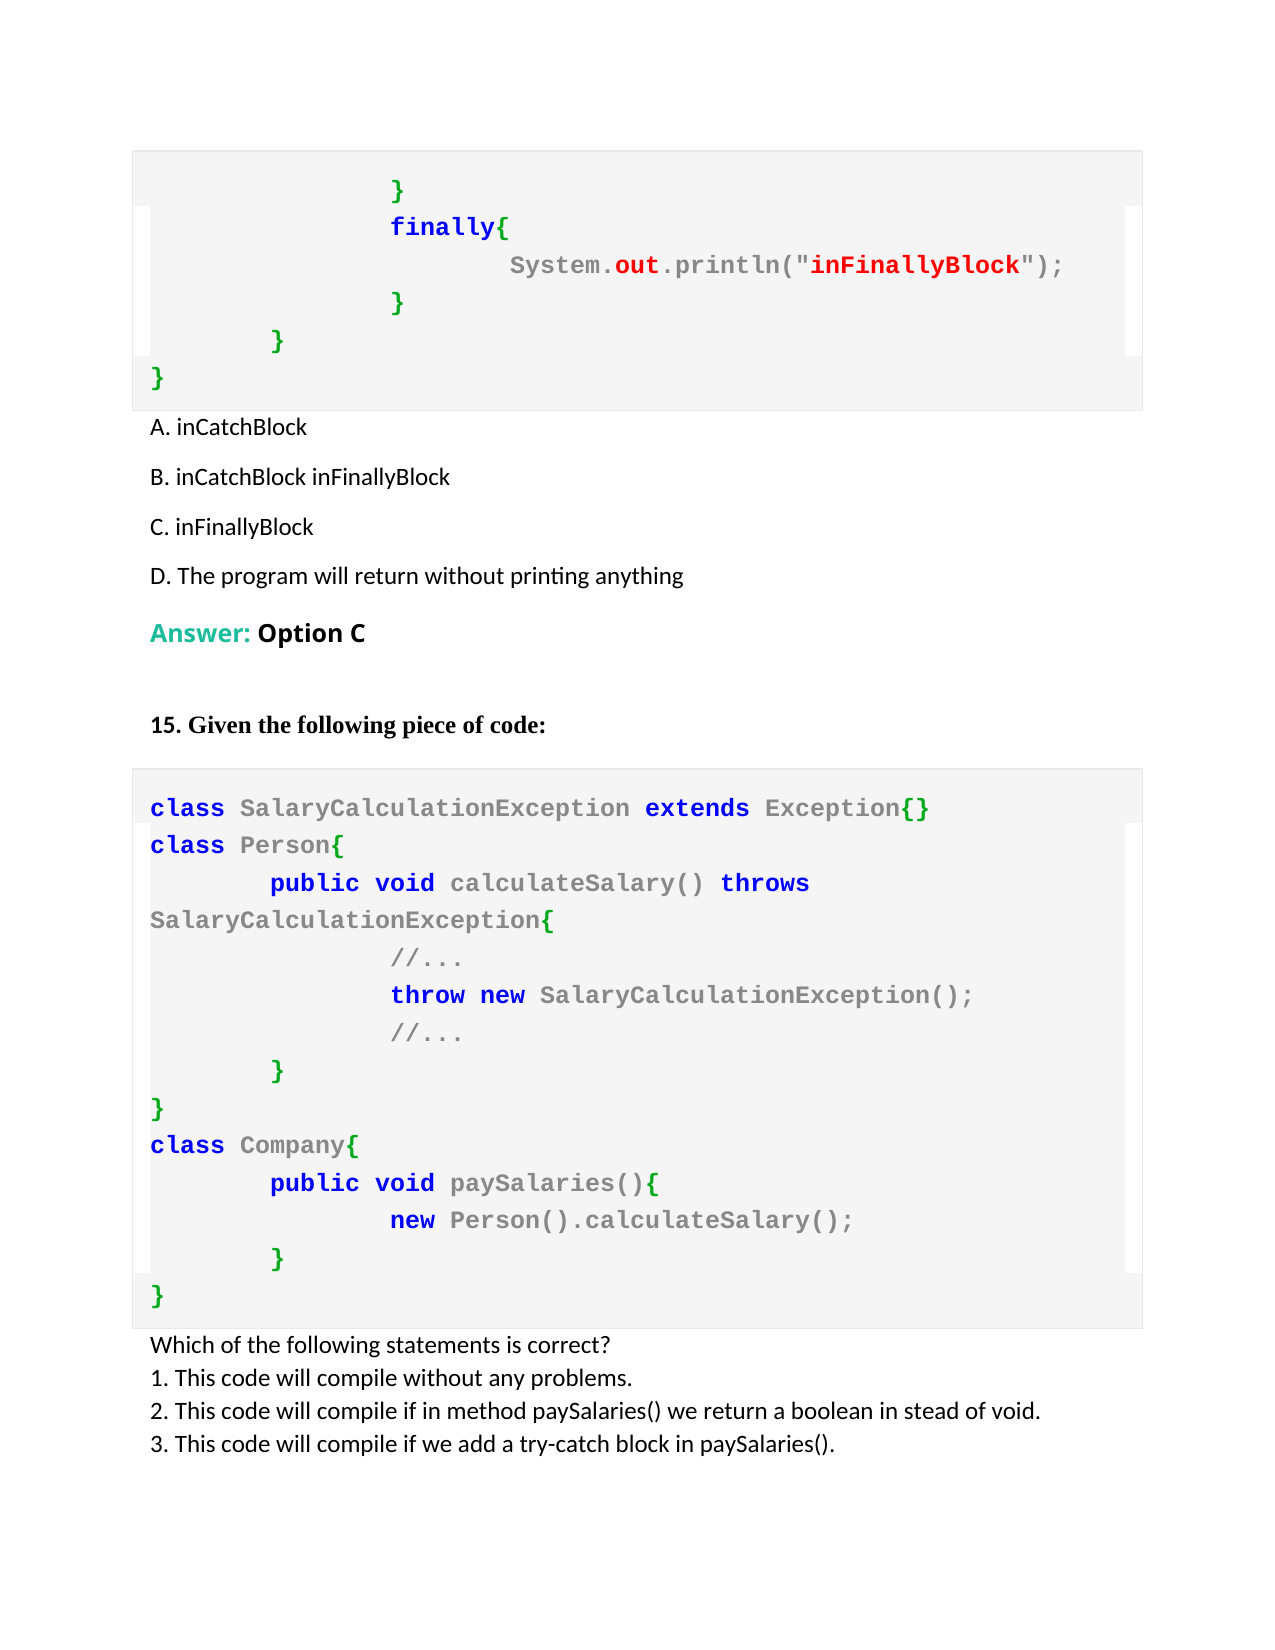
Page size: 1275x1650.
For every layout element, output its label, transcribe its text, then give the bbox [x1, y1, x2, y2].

text A. inCatchBlock [150, 411, 1125, 442]
text public void calculateSalary() throws SalaryCalculationException{ [150, 861, 1125, 936]
text //... [150, 1011, 1125, 1048]
text } [150, 1236, 1125, 1255]
text finally{ [150, 206, 1125, 243]
text B. inCatchBlock inFinallyBlock [150, 461, 1125, 492]
text //... [150, 936, 1125, 973]
text } [133, 337, 1142, 410]
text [150, 1329, 1125, 1458]
text class SalaryCalculationException extends Exception{} [133, 770, 1142, 823]
text throw new SalaryCalculationException(); [150, 973, 1125, 1011]
text } [150, 1086, 1125, 1123]
text new Person().calculateSalary(); [150, 1198, 1125, 1236]
text class Company{ [150, 1123, 1125, 1161]
text } [150, 318, 1125, 337]
text } [133, 152, 1142, 206]
text D. The program will return without printing anything [150, 560, 1125, 591]
text class Person{ [150, 823, 1125, 861]
subtitle 15. Given the following piece of code: [150, 699, 1125, 740]
text } [150, 281, 1125, 318]
text public void paySalaries(){ [150, 1161, 1125, 1198]
text Answer: Option C [150, 610, 1125, 649]
text } [133, 1255, 1142, 1328]
text } [150, 1048, 1125, 1086]
text C. inFinallyBlock [150, 511, 1125, 541]
text System.out.println("inFinallyBlock"); [150, 243, 1125, 281]
